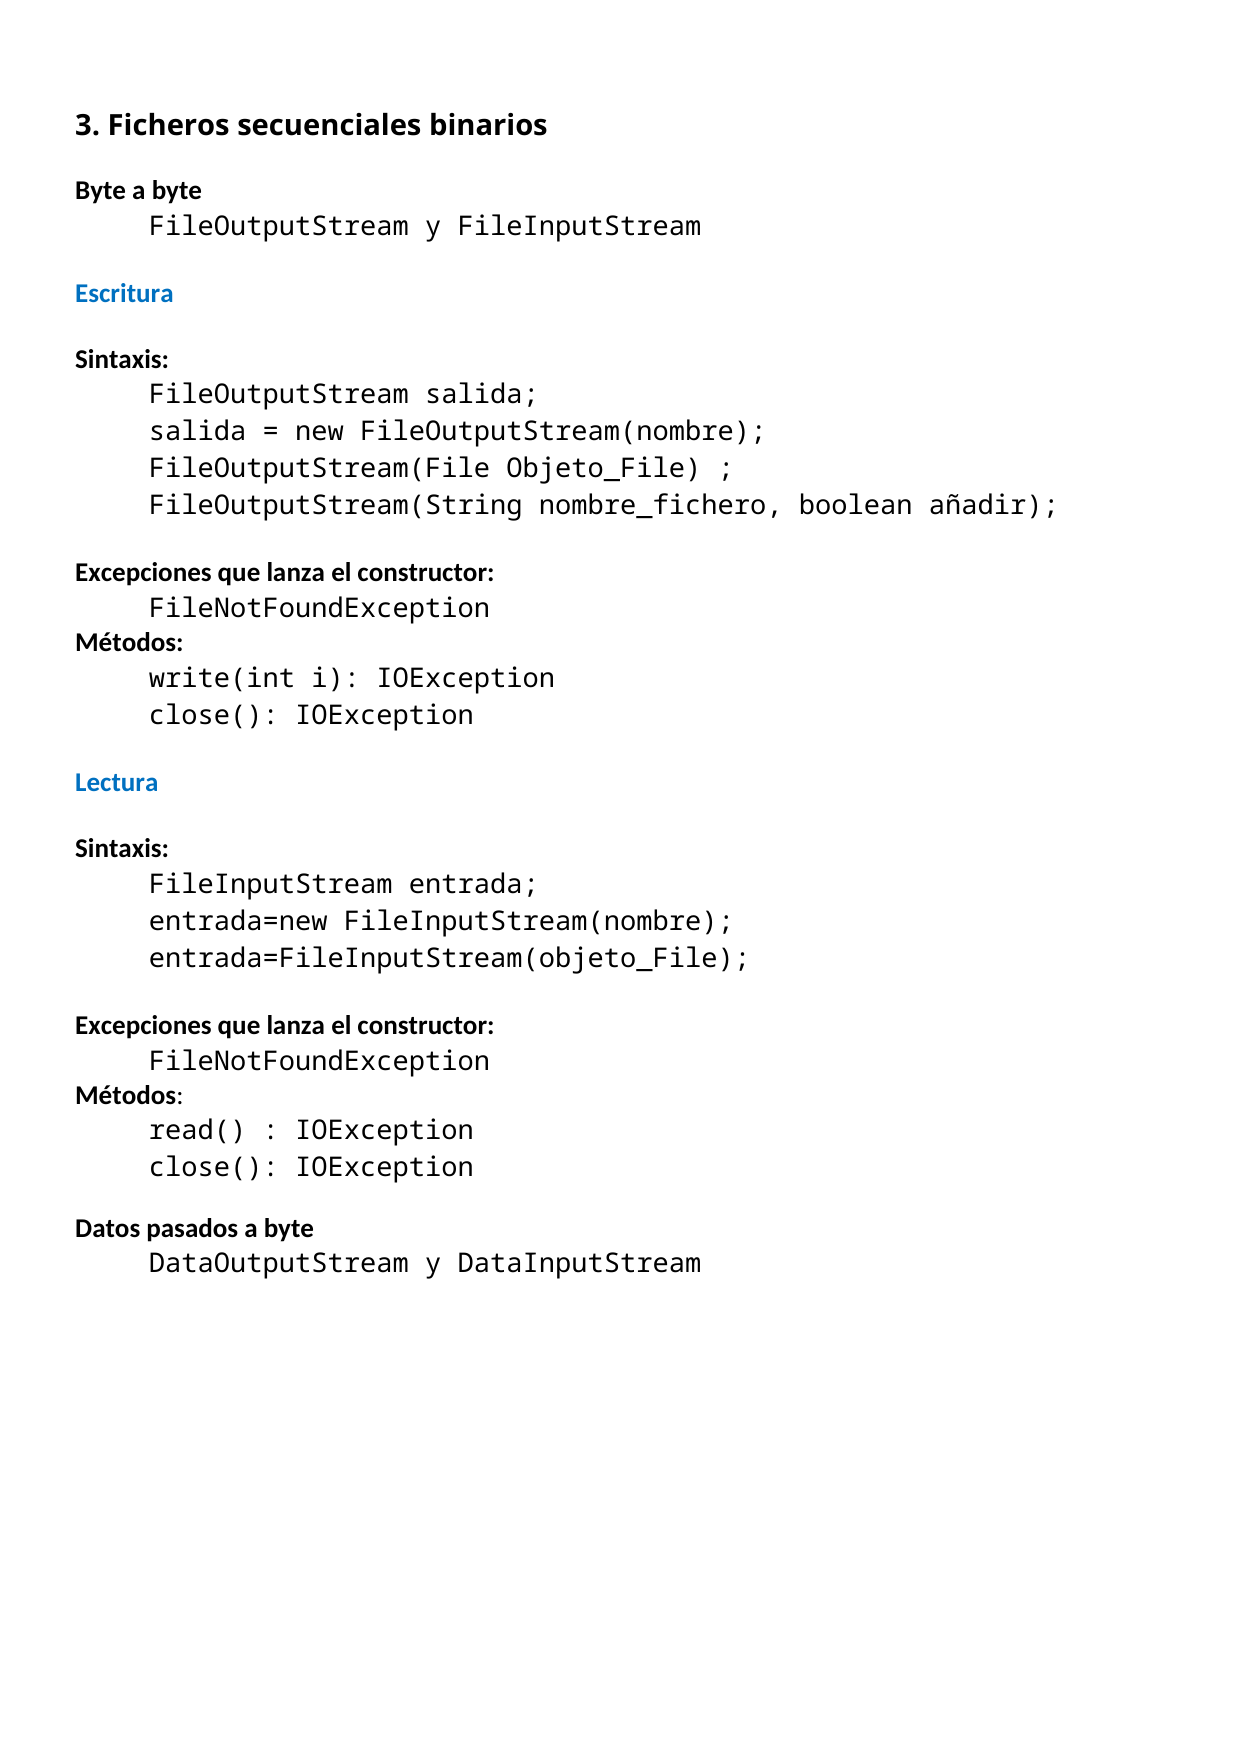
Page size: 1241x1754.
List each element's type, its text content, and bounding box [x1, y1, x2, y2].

text Sintaxis: [75, 342, 1165, 375]
text Excepciones que lanza el constructor: [75, 1008, 1165, 1041]
text FileNotFoundException [149, 1041, 1165, 1078]
subtitle 3. Ficheros secuenciales binarios [75, 104, 1165, 144]
text FileOutputStream salida; [149, 375, 1165, 412]
text Métodos: [75, 625, 1165, 658]
text salida = new FileOutputStream(nombre); [149, 412, 1165, 449]
text Escritura [75, 276, 1165, 309]
text Lectura [75, 765, 1165, 798]
text close(): IOException [149, 1148, 1165, 1184]
text read() : IOException [149, 1111, 1165, 1148]
text FileOutputStream y FileInputStream [75, 206, 1165, 243]
text Sintaxis: [75, 831, 1165, 864]
text Byte a byte [75, 173, 1165, 206]
text entrada=FileInputStream(objeto_File); [149, 938, 1165, 975]
text entrada=new FileInputStream(nombre); [149, 901, 1165, 938]
text FileOutputStream(String nombre_fichero, boolean añadir); [149, 486, 1165, 522]
text DataOutputStream y DataInputStream [149, 1244, 1165, 1281]
text Datos pasados a byte [75, 1211, 1165, 1244]
text Excepciones que lanza el constructor: [75, 556, 1165, 588]
text FileInputStream entrada; [149, 864, 1165, 901]
text FileOutputStream(File Objeto_File) ; [149, 449, 1165, 486]
text write(int i): IOException [149, 658, 1165, 695]
text close(): IOException [149, 695, 1165, 732]
text FileNotFoundException [75, 588, 1165, 625]
text Métodos: [75, 1078, 1165, 1111]
